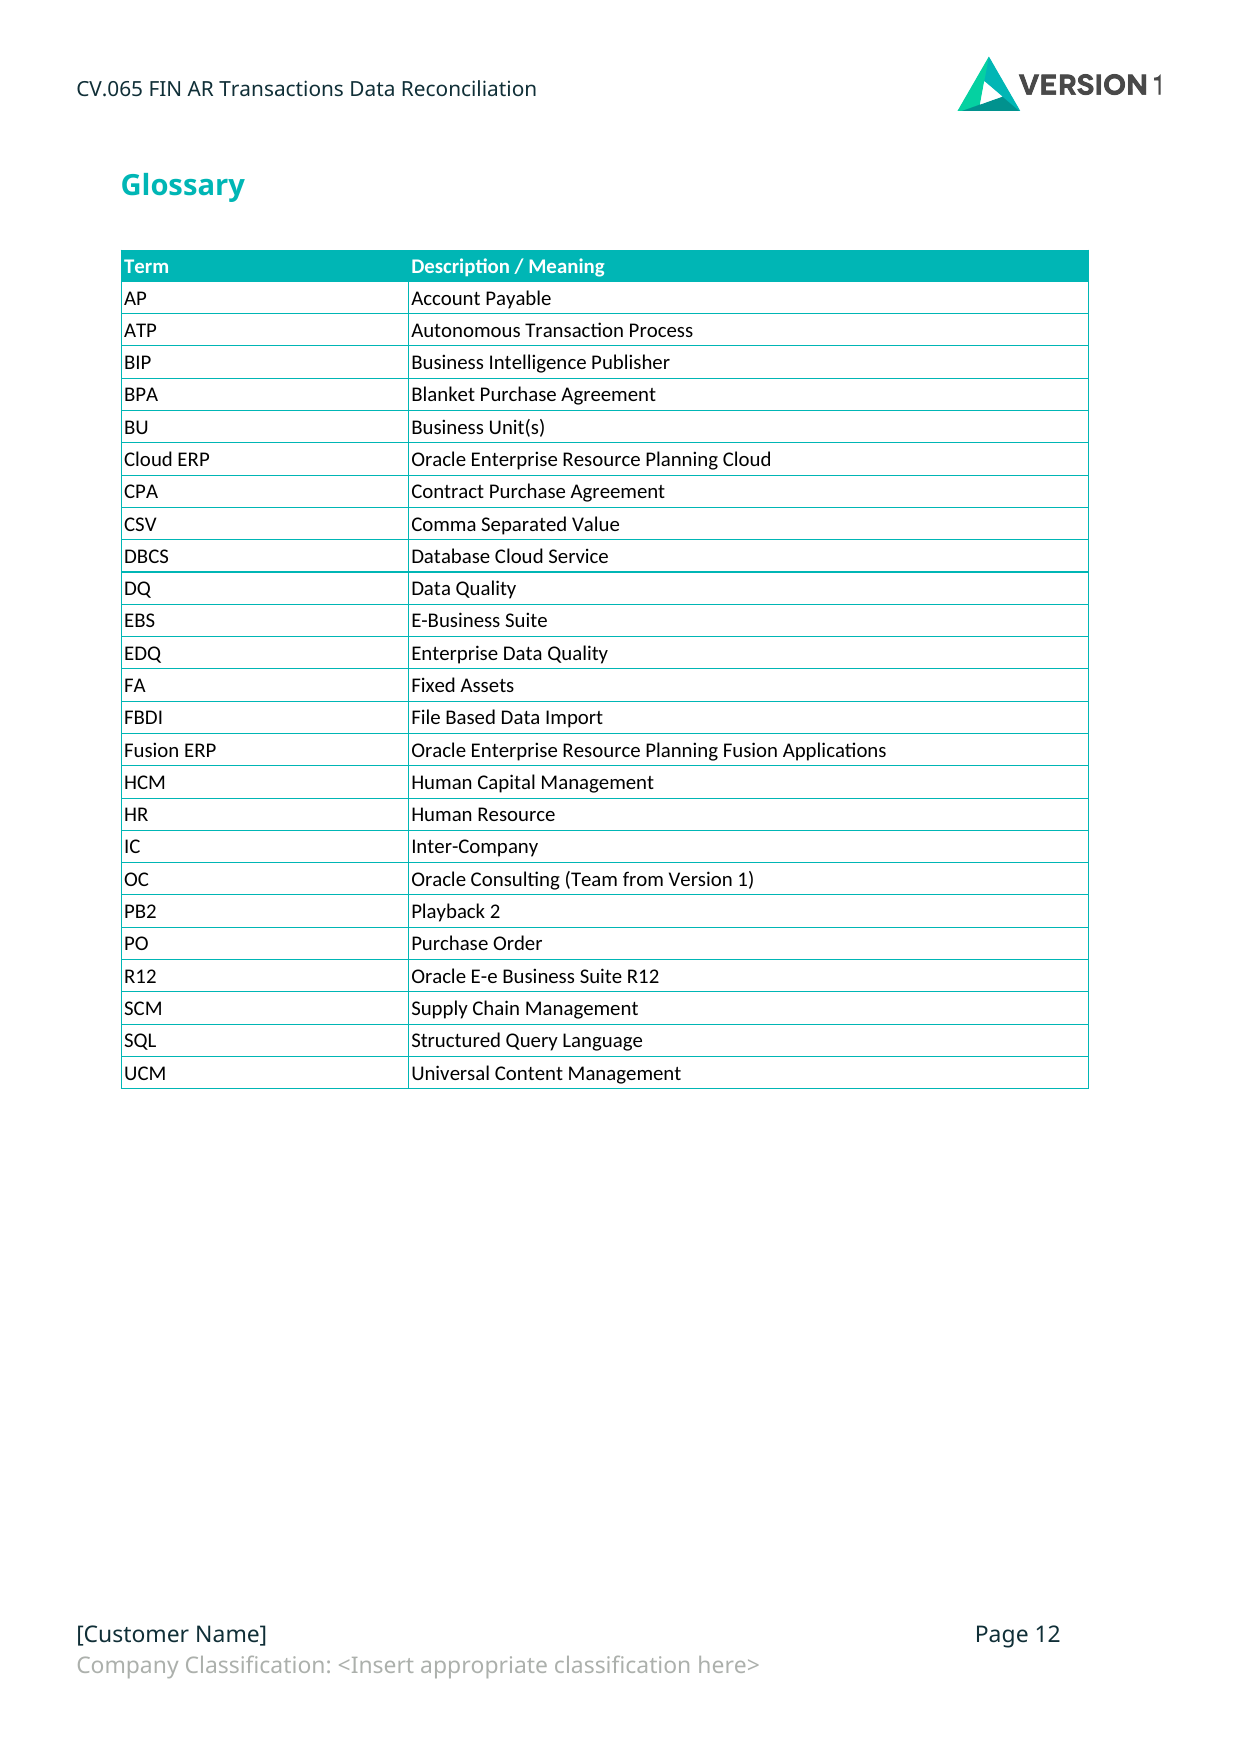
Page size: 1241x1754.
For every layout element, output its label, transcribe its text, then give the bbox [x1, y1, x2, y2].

table_cell EBS [122, 605, 408, 636]
table_cell CSV [122, 508, 408, 539]
table_cell File Based Data Import [409, 702, 1088, 733]
table_cell [409, 637, 1088, 668]
table_cell Structured Query Language [409, 1025, 1088, 1056]
table_header Description / Meaning [408, 251, 1088, 282]
table_cell R12 [122, 960, 408, 991]
table_cell BPA [122, 379, 408, 410]
table_cell Account Payable [409, 282, 1088, 313]
table_cell Contract Purchase Agreement [409, 476, 1088, 507]
table_cell Comma Separated Value [409, 508, 1088, 539]
table_cell E-Business Suite [409, 605, 1088, 636]
table_cell BIP [122, 346, 408, 378]
table_cell Blanket Purchase Agreement [409, 379, 1088, 410]
table_cell [122, 411, 408, 442]
table_cell [122, 637, 408, 668]
table_cell Database Cloud Service [409, 540, 1088, 571]
table_cell ATP [122, 314, 408, 345]
table_cell [409, 863, 1088, 894]
table_header Term [122, 251, 408, 282]
table_cell AP [122, 282, 408, 313]
table_cell HR [122, 799, 408, 830]
picture [956, 56, 1161, 111]
table_cell SQL [122, 1025, 408, 1056]
table_cell Playback 2 [409, 895, 1088, 927]
table_cell PB2 [122, 895, 408, 927]
table_cell FA [122, 669, 408, 701]
table_cell SCM [122, 992, 408, 1023]
table_cell Inter-Company [409, 831, 1088, 862]
table_cell Autonomous Transaction Process [409, 314, 1088, 345]
table_cell DBCS [122, 540, 408, 571]
table_cell Data Quality [409, 573, 1088, 604]
table_cell Oracle Enterprise Resource Planning Fusion Applications [409, 734, 1088, 765]
table_cell [122, 863, 408, 894]
table_cell Oracle Business Suite R12 [409, 960, 1088, 991]
table_cell PO [122, 928, 408, 959]
table_cell Oracle Enterprise Resource Planning Cloud [409, 443, 1088, 474]
table_cell HCM [122, 766, 408, 797]
table_cell Fusion ERP [122, 734, 408, 765]
table_cell FBDI [122, 702, 408, 733]
table_cell [409, 411, 1088, 442]
table_cell UCM [122, 1057, 408, 1088]
subtitle Glossary [120, 165, 1139, 204]
table_cell Human Capital Management [409, 766, 1088, 797]
table_cell Purchase Order [409, 928, 1088, 959]
table_cell CPA [122, 476, 408, 507]
table_cell Business Intelligence Publisher [409, 346, 1088, 378]
table_cell Human Resource [409, 799, 1088, 830]
table_cell Supply Chain Management [409, 992, 1088, 1023]
table_cell Fixed Assets [409, 669, 1088, 701]
table_cell Universal Content Management [409, 1057, 1088, 1088]
table_cell Cloud ERP [122, 443, 408, 474]
table_cell IC [122, 831, 408, 862]
table_cell DQ [122, 573, 408, 604]
